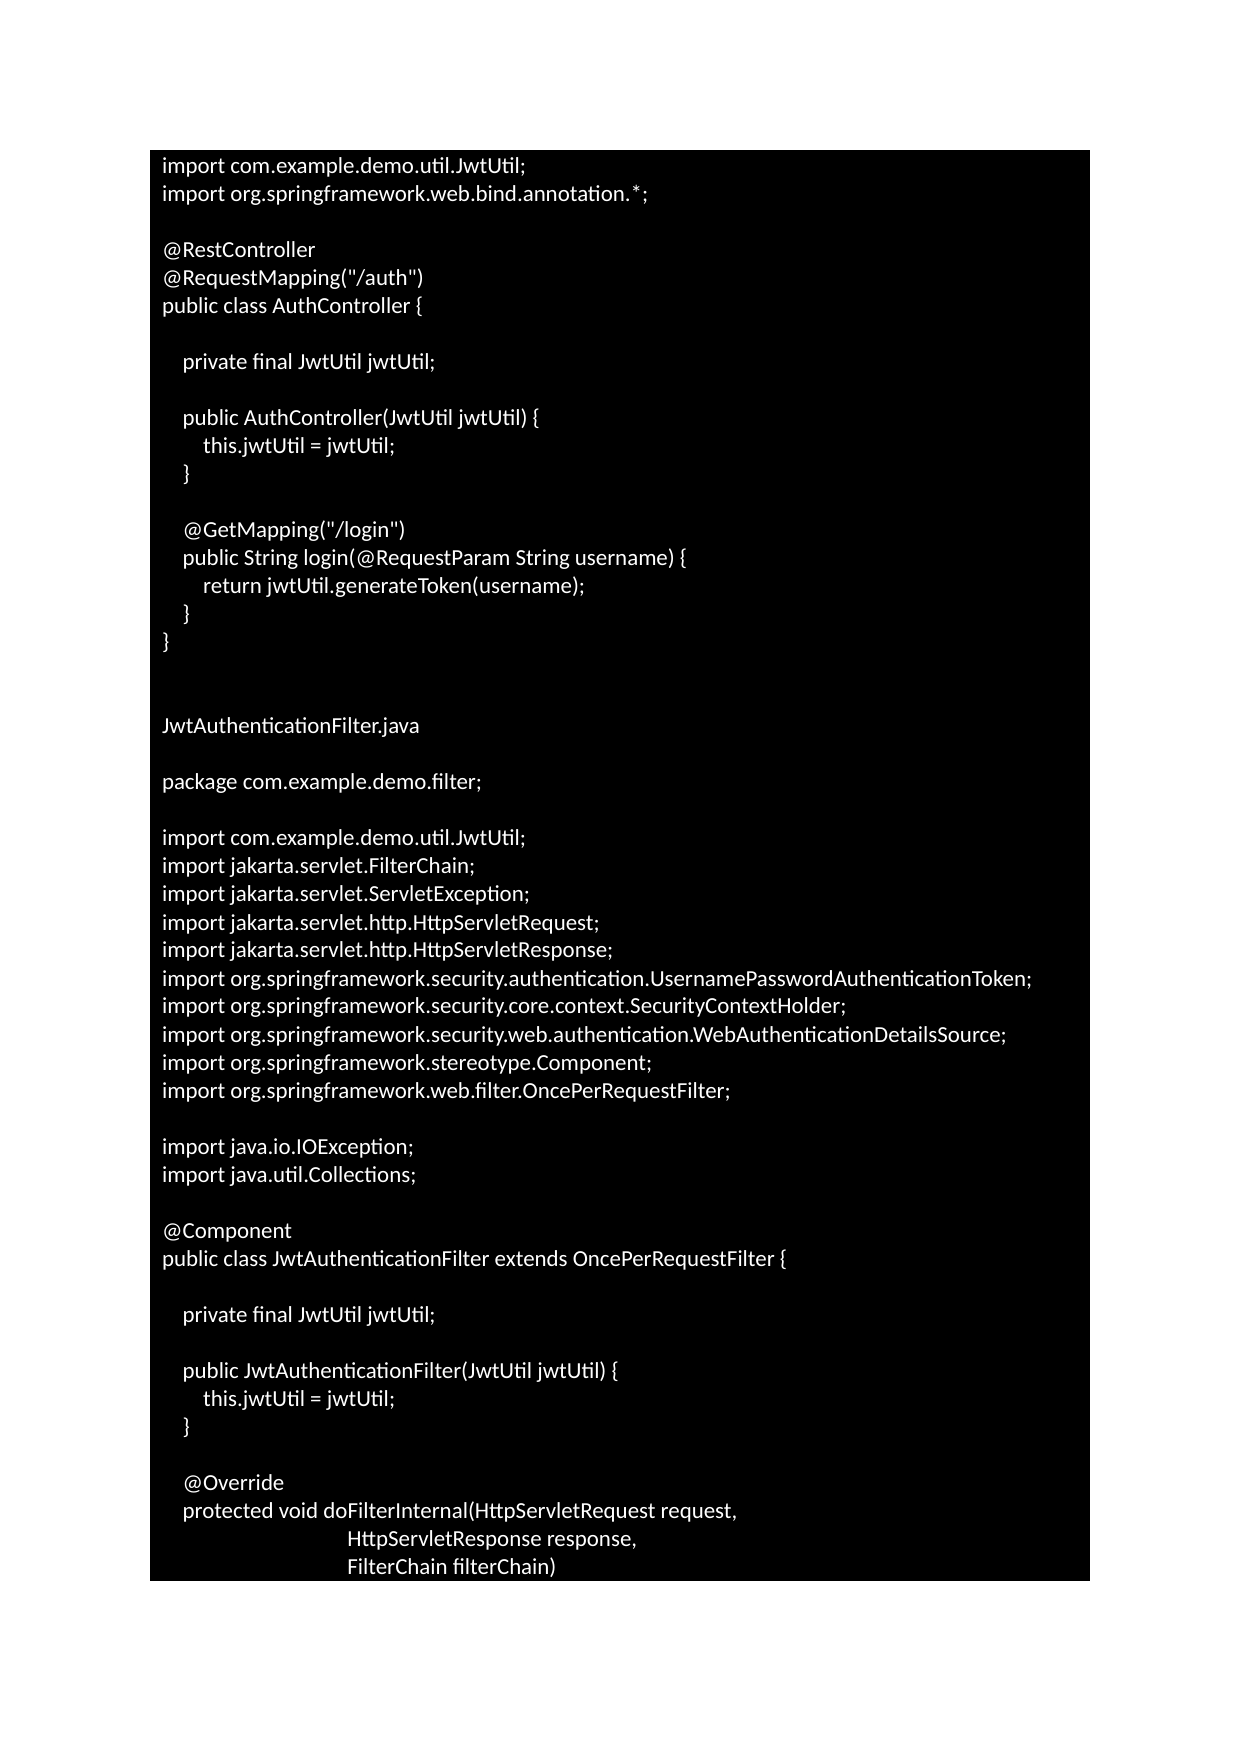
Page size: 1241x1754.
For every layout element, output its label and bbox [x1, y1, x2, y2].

table_header [151, 151, 1089, 1580]
